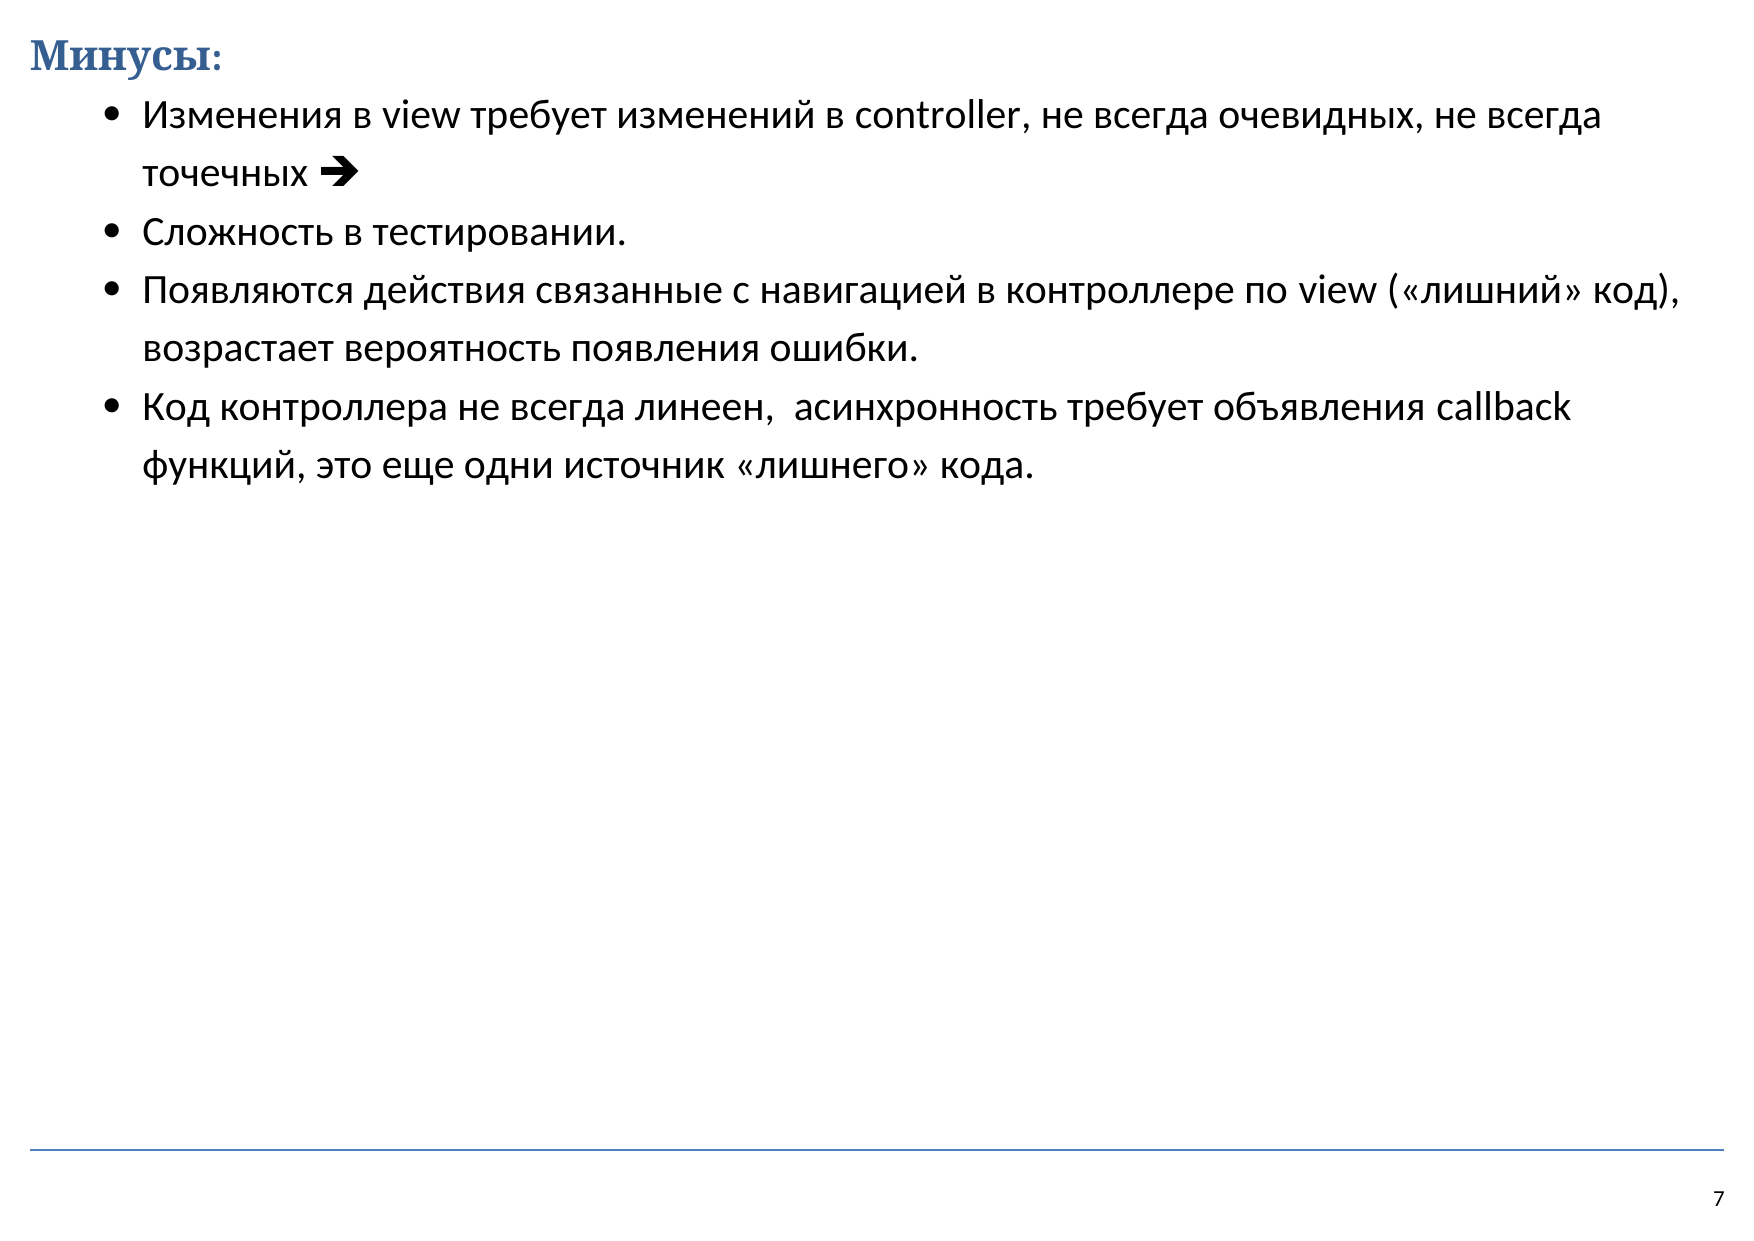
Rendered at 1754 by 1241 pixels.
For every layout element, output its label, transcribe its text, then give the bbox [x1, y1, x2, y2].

subtitle Минусы: [29, 32, 1724, 80]
list Код контроллера не всегда линеен, асинхронность требует объявления callback функций, это еще одни источник «лишнего» кода. [104, 380, 1724, 489]
list Сложность в тестировании. [104, 204, 1724, 255]
list Изменения в view требует изменений в controller, не всегда очевидных, не всегда точечных [104, 88, 1724, 197]
list Появляются действия связанные с навигацией в контроллере по view («лишний» код), возрастает вероятность появления ошибки. [104, 263, 1724, 372]
